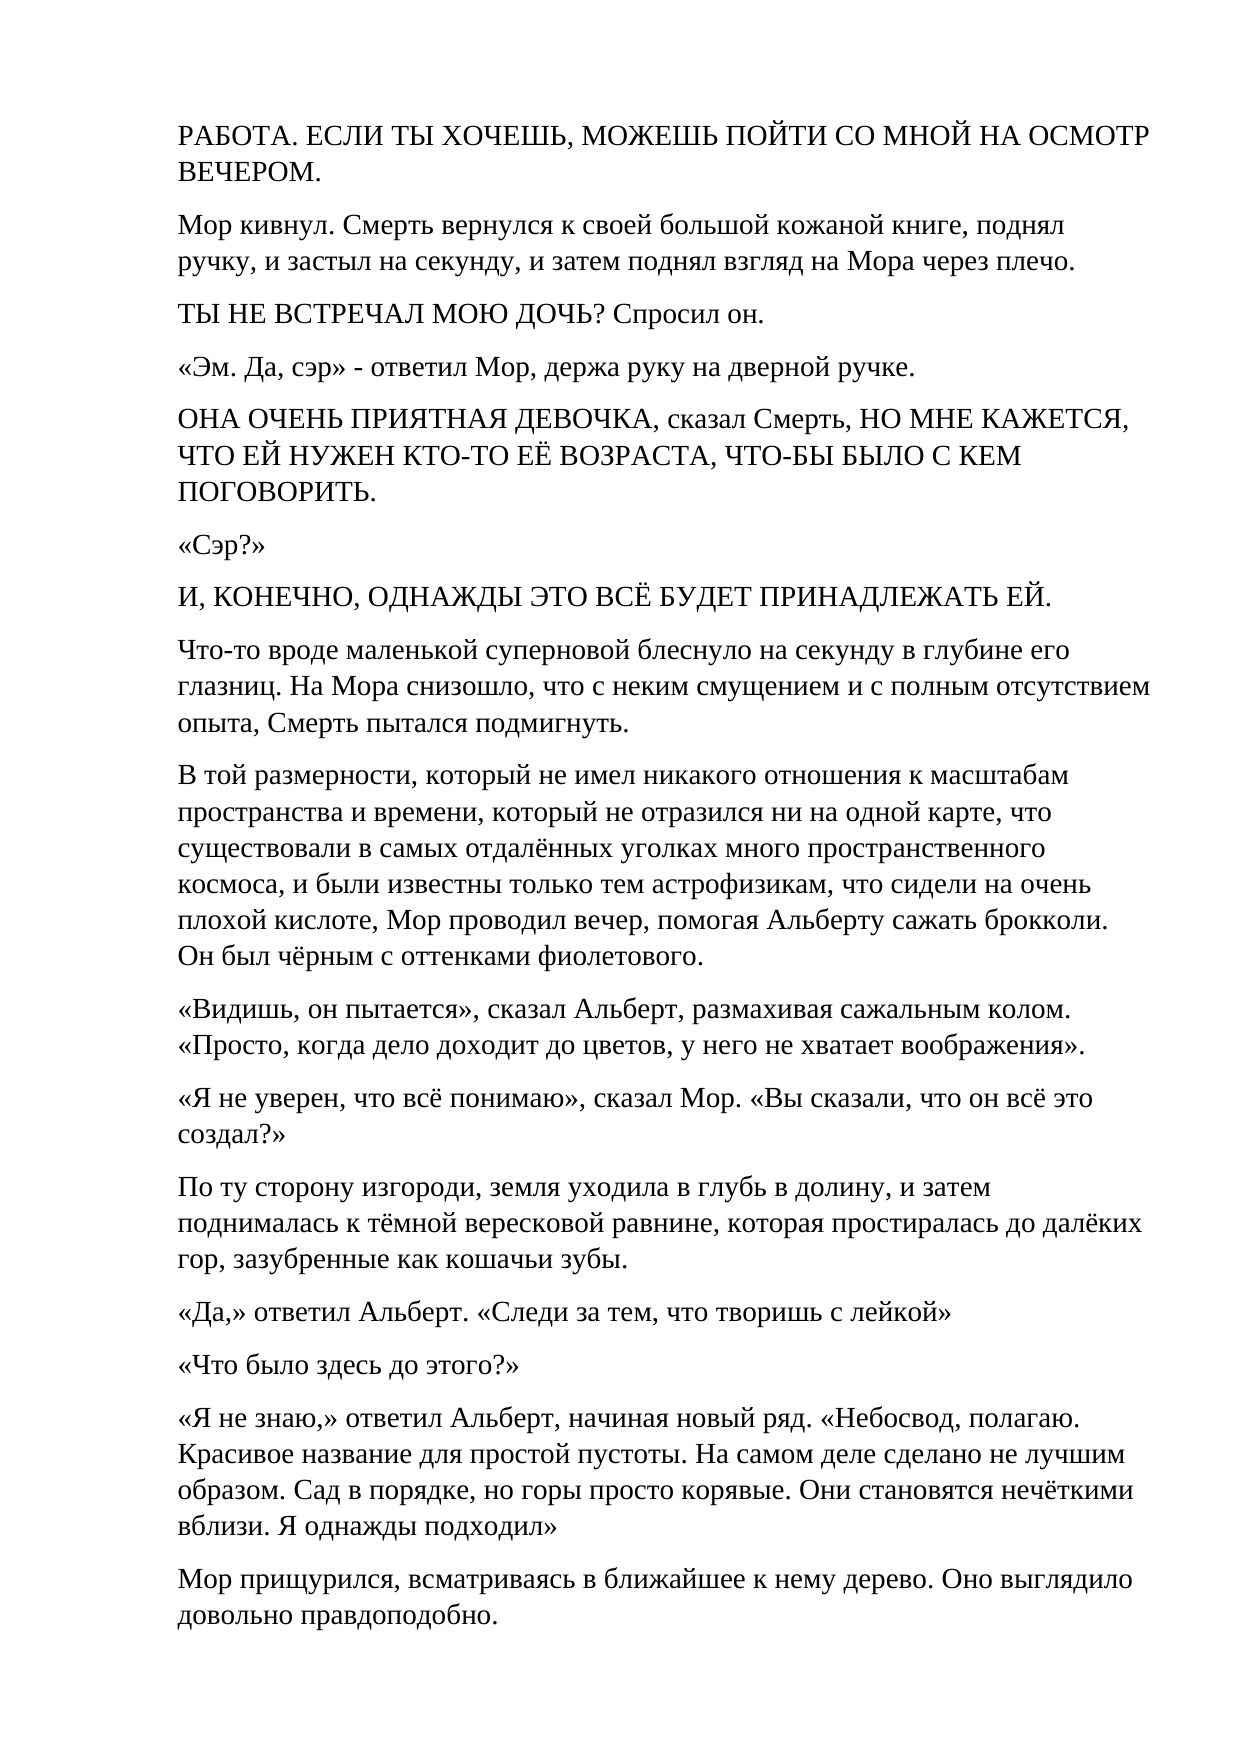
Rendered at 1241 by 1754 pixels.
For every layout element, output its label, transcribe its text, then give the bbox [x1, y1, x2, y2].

text По ту сторону изгороди, земля уходила в глубь в долину, и затем поднималась к тёмной вересковой равнине, которая простиралась до далёких гор, зазубренные как кошачьи зубы. [177, 1169, 1152, 1275]
text И, КОНЕЧНО, ОДНАЖДЫ ЭТО ВСЁ БУДЕТ ПРИНАДЛЕЖАТЬ ЕЙ. [177, 579, 1152, 613]
text «Что было здесь до этого?» [177, 1347, 1152, 1380]
text «Сэр?» [177, 527, 1152, 560]
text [177, 118, 1152, 188]
text «Эм. Да, сэр» - ответил Мор, держа руку на дверной ручке. [177, 349, 1152, 382]
text «Я не знаю,» ответил Альберт, начиная новый ряд. «Небосвод, полагаю. Красивое название для простой пустоты. На самом деле сделано не лучшим образом. Сад в порядке, но горы просто корявые. Они становятся нечёткими вблизи. Я однажды подходил» [177, 1400, 1152, 1542]
text Мор прищурился, всматриваясь в ближайшее к нему дерево. Оно выглядило довольно правдоподобно. [177, 1561, 1152, 1631]
text В той размерности, который не имел никакого отношения к масштабам пространства и времени, который не отразился ни на одной карте, что существовали в самых отдалённых уголках много пространственного космоса, и были известны только тем астрофизикам, что сидели на очень плохой кислоте, Мор проводил вечер, помогая Альберту сажать брокколи. Он был чёрным с оттенками фиолетового. [177, 757, 1152, 972]
text Что-то вроде маленькой суперновой блеснуло на секунду в глубине его глазниц. На Мора снизошло, что с неким смущением и с полным отсутствием опыта, Смерть пытался подмигнуть. [177, 632, 1152, 738]
text Мор кивнул. Смерть вернулся к своей большой кожаной книге, поднял ручку, и застыл на секунду, и затем поднял взгляд на Мора через плечо. [177, 207, 1152, 277]
text «Видишь, он пытается», сказал Альберт, размахивая сажальным колом. «Просто, когда дело доходит до цветов, у него не хватает воображения». [177, 991, 1152, 1061]
text «Я не уверен, что всё понимаю», сказал Мор. «Вы сказали, что он всё это создал?» [177, 1080, 1152, 1150]
text ТЫ НЕ ВСТРЕЧАЛ МОЮ ДОЧЬ? Спросил он. [177, 296, 1152, 329]
text «Да,» ответил Альберт. «Следи за тем, что творишь с лейкой» [177, 1294, 1152, 1328]
text ОНА ОЧЕНЬ ПРИЯТНАЯ ДЕВОЧКА, сказал Смерть, НО МНЕ КАЖЕТСЯ, ЧТО ЕЙ НУЖЕН КТО-ТО ЕЁ ВОЗРАСТА, ЧТО-БЫ БЫЛО С КЕМ ПОГОВОРИТЬ. [177, 402, 1152, 507]
